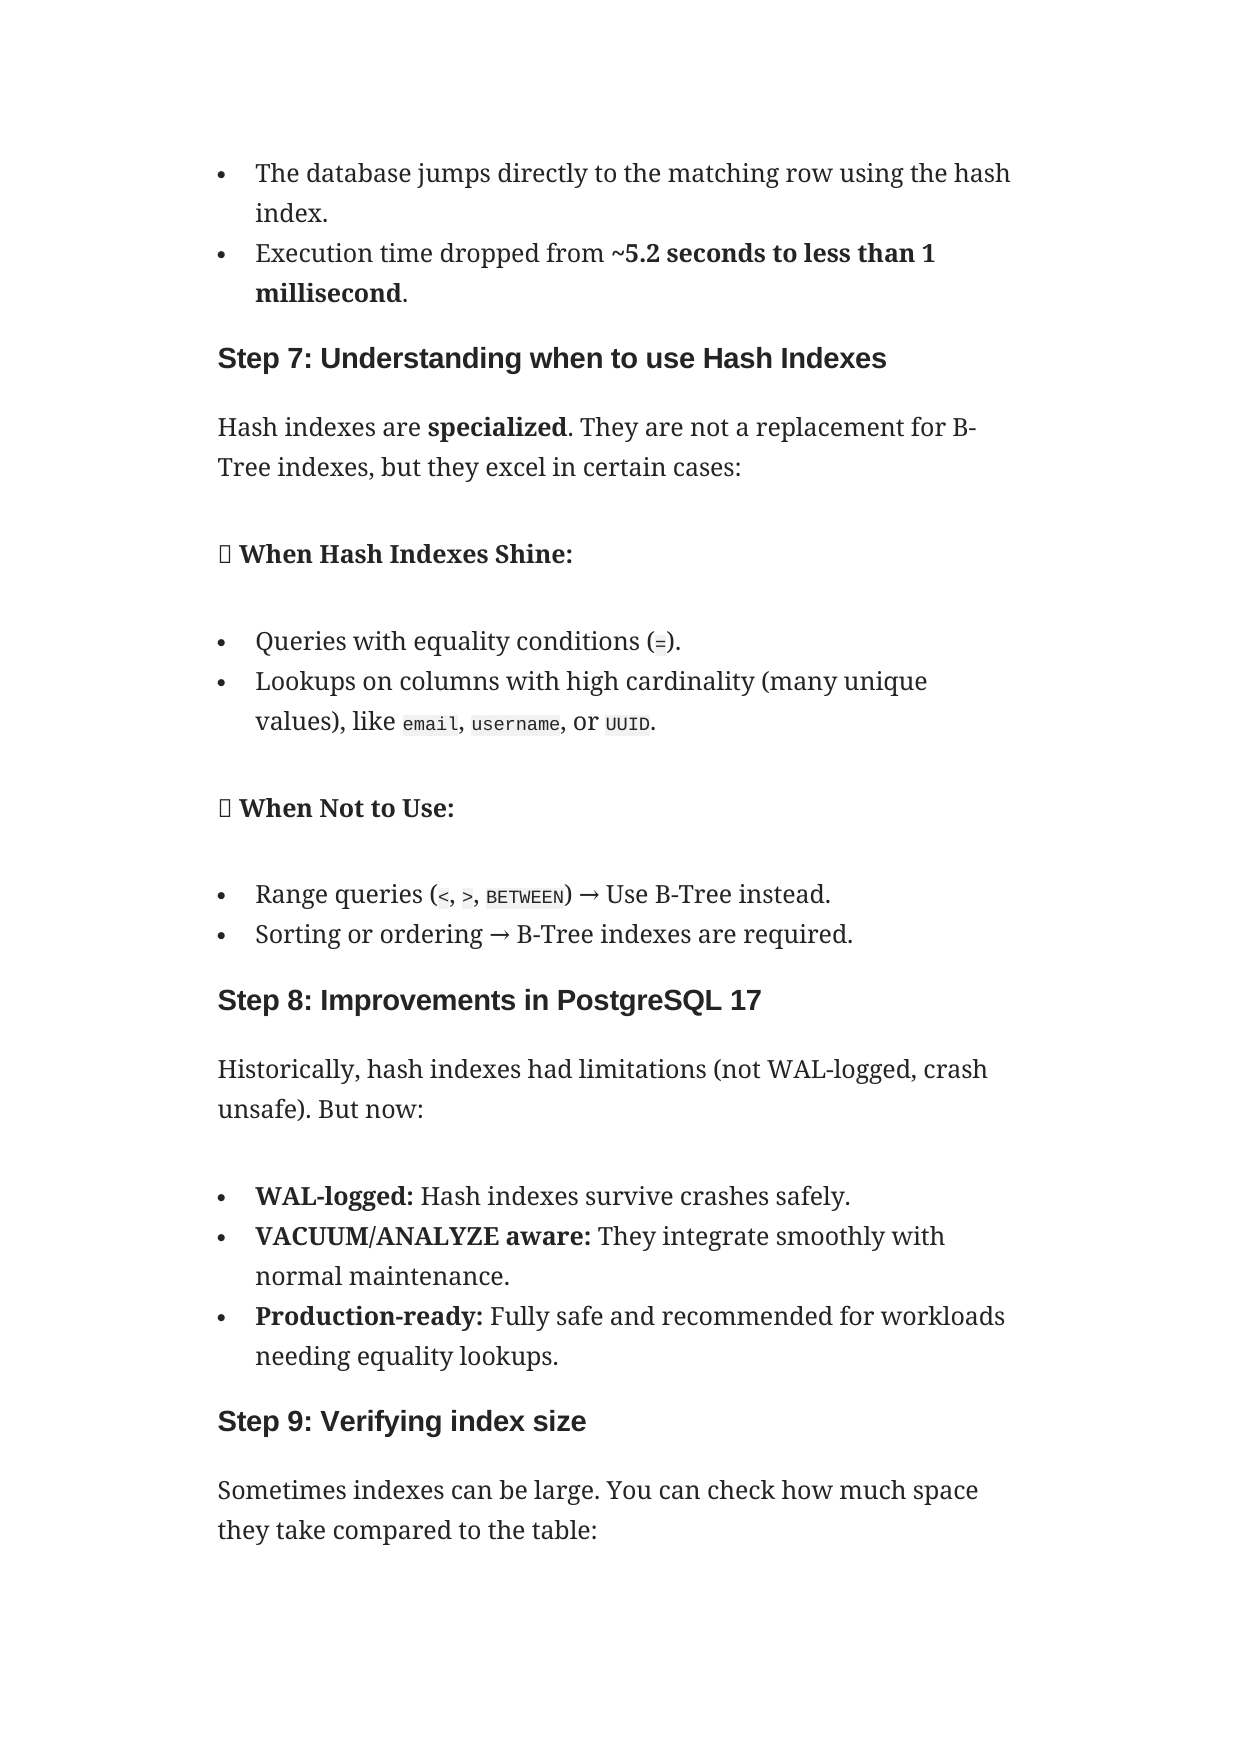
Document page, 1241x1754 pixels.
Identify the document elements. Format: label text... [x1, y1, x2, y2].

text ✅ When Hash Indexes Shine: [217, 531, 1023, 571]
text Sometimes indexes can be large. You can check how much space they take compared to the table: [217, 1466, 1023, 1546]
text Historically, hash indexes had limitations (not WAL-logged, crash unsafe). But now: [217, 1045, 1023, 1125]
list Production-ready: Fully safe and recommended for workloads needing equality lookups. [218, 1292, 1023, 1372]
list Sorting or ordering → B-Tree indexes are required. [218, 911, 1023, 951]
list WAL-logged: Hash indexes survive crashes safely. [218, 1172, 1023, 1212]
text ❌ When Not to Use: [217, 784, 1023, 824]
list Lookups on columns with high cardinality (many unique values), like email, username, or UUID. [218, 658, 1023, 738]
list The database jumps directly to the matching row using the hash index. [218, 150, 1023, 230]
list VACUUM/ANALYZE aware: They integrate smoothly with normal maintenance. [218, 1212, 1023, 1292]
text Hash indexes are specialized. They are not a replacement for B-Tree indexes, but they excel in certain cases: [217, 404, 1023, 484]
list Queries with equality conditions (=). [218, 618, 1023, 658]
list Range queries (<, >, BETWEEN) → Use B-Tree instead. [218, 871, 1023, 911]
subtitle Step 7: Understanding when to use Hash Indexes [217, 337, 1023, 375]
list Execution time dropped from ~5.2 seconds to less than 1 millisecond. [218, 230, 1023, 310]
subtitle Step 8: Improvements in PostgreSQL 17 [217, 979, 1023, 1016]
subtitle Step 9: Verifying index size [217, 1400, 1023, 1437]
